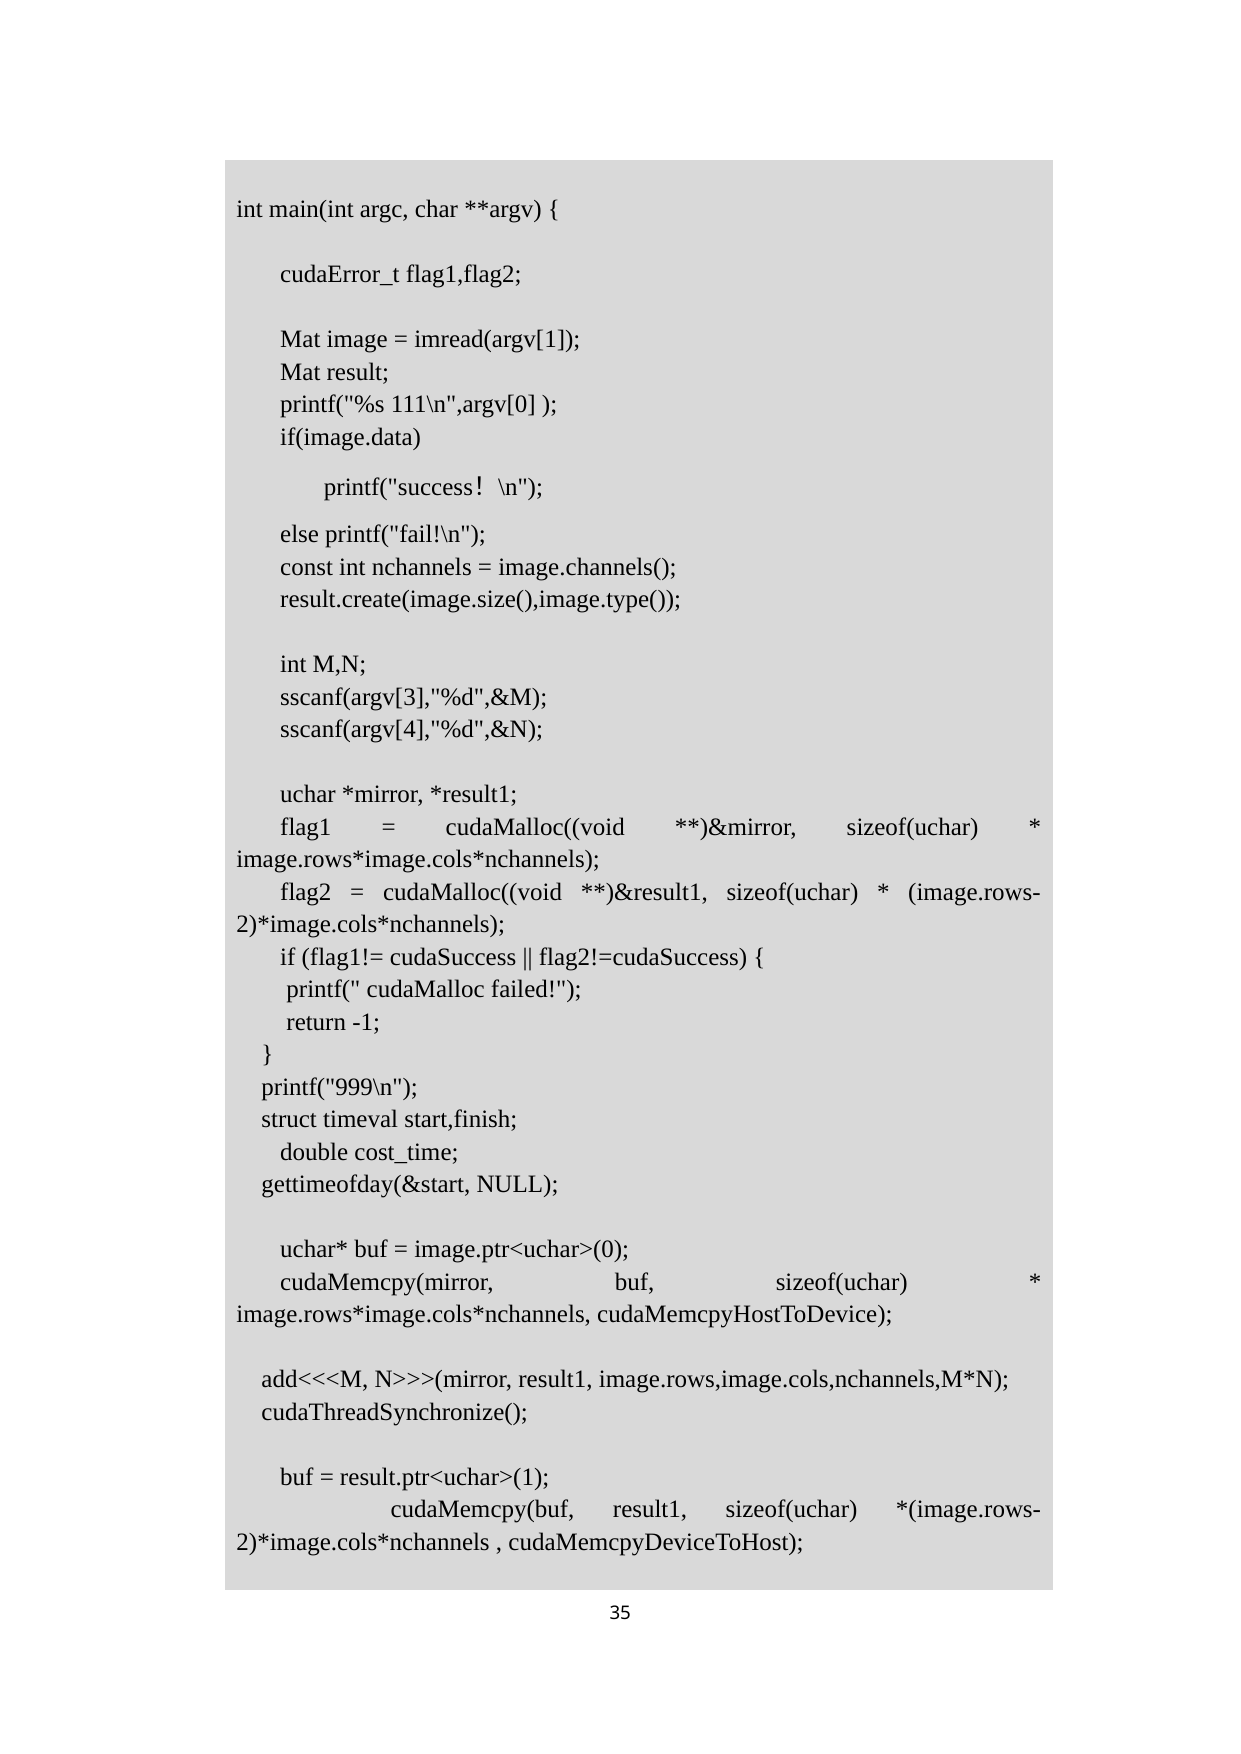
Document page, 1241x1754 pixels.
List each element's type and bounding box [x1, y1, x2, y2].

table_header [225, 160, 1053, 1590]
